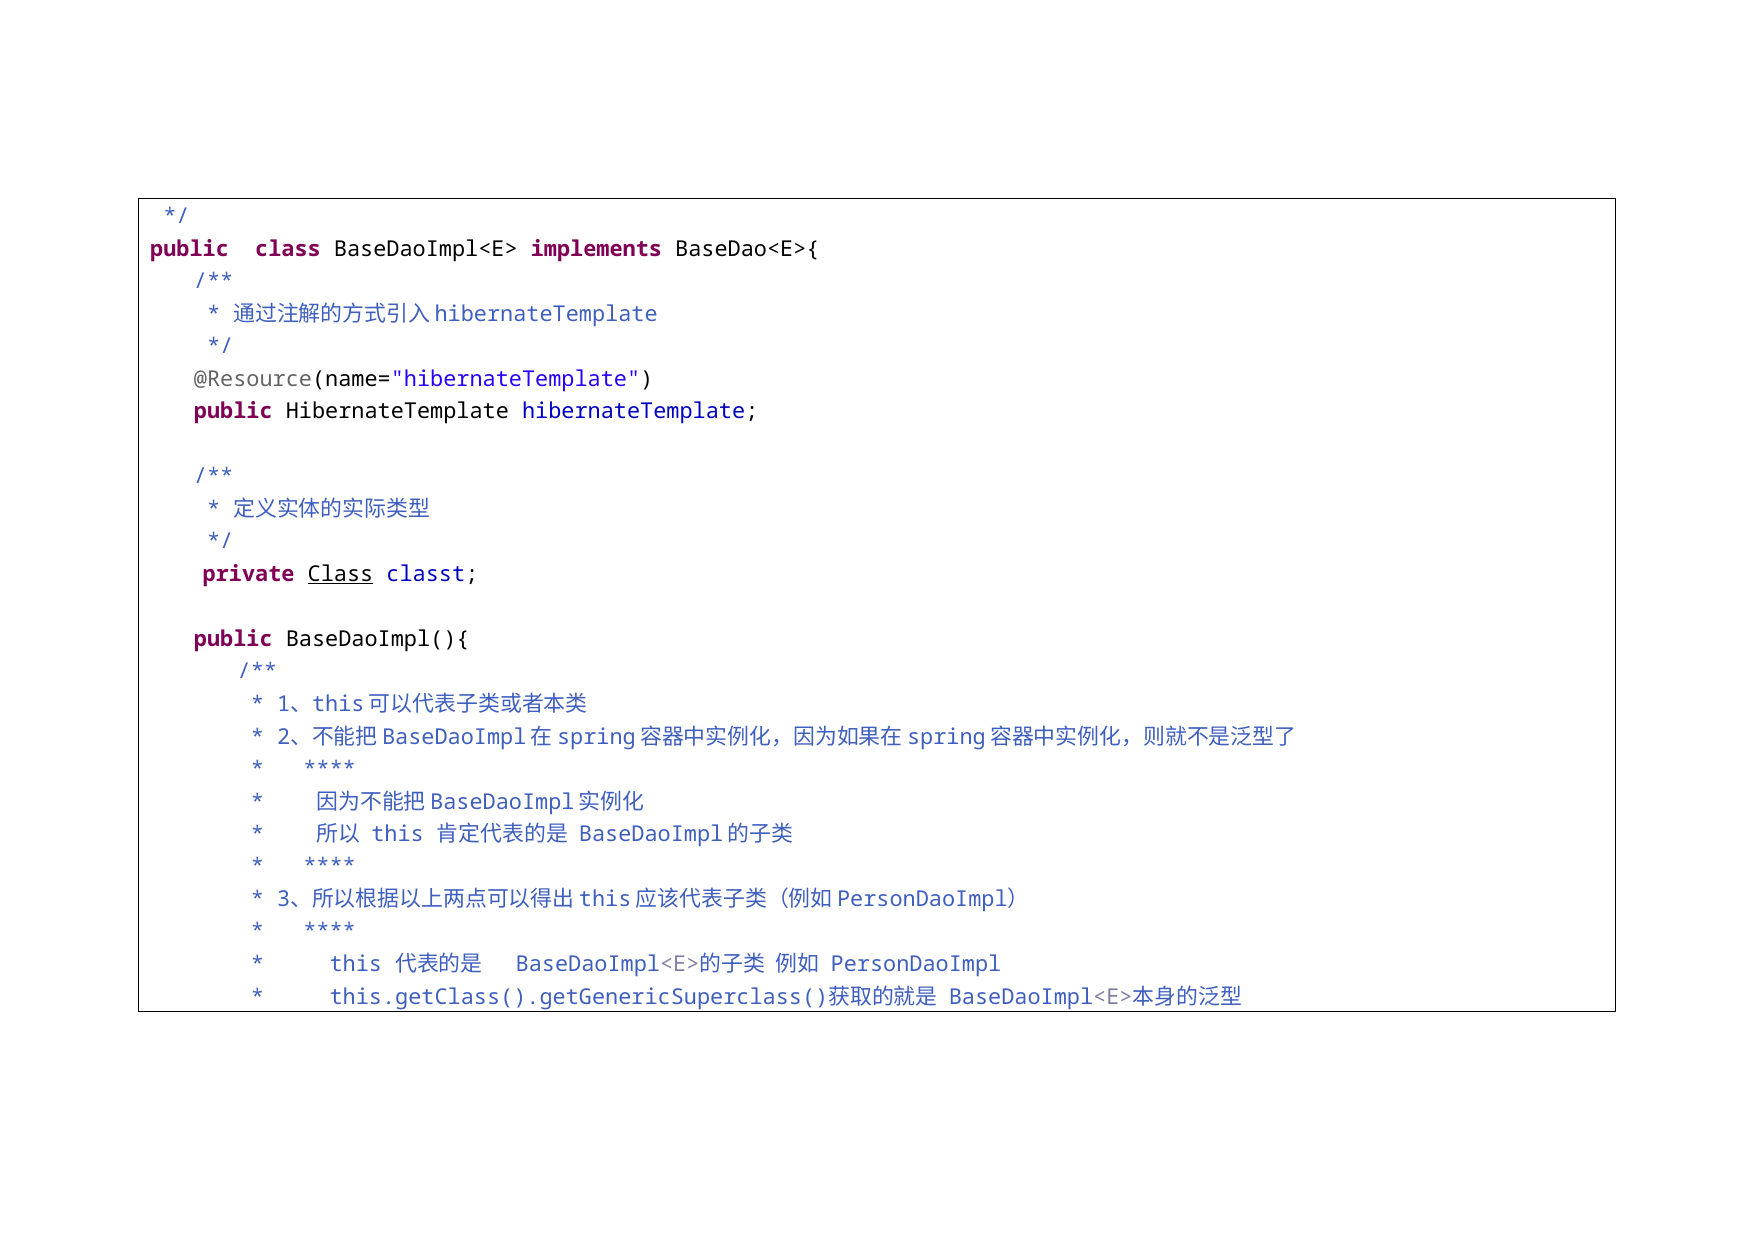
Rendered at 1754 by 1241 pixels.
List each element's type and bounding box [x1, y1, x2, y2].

table_header [139, 199, 1615, 1011]
